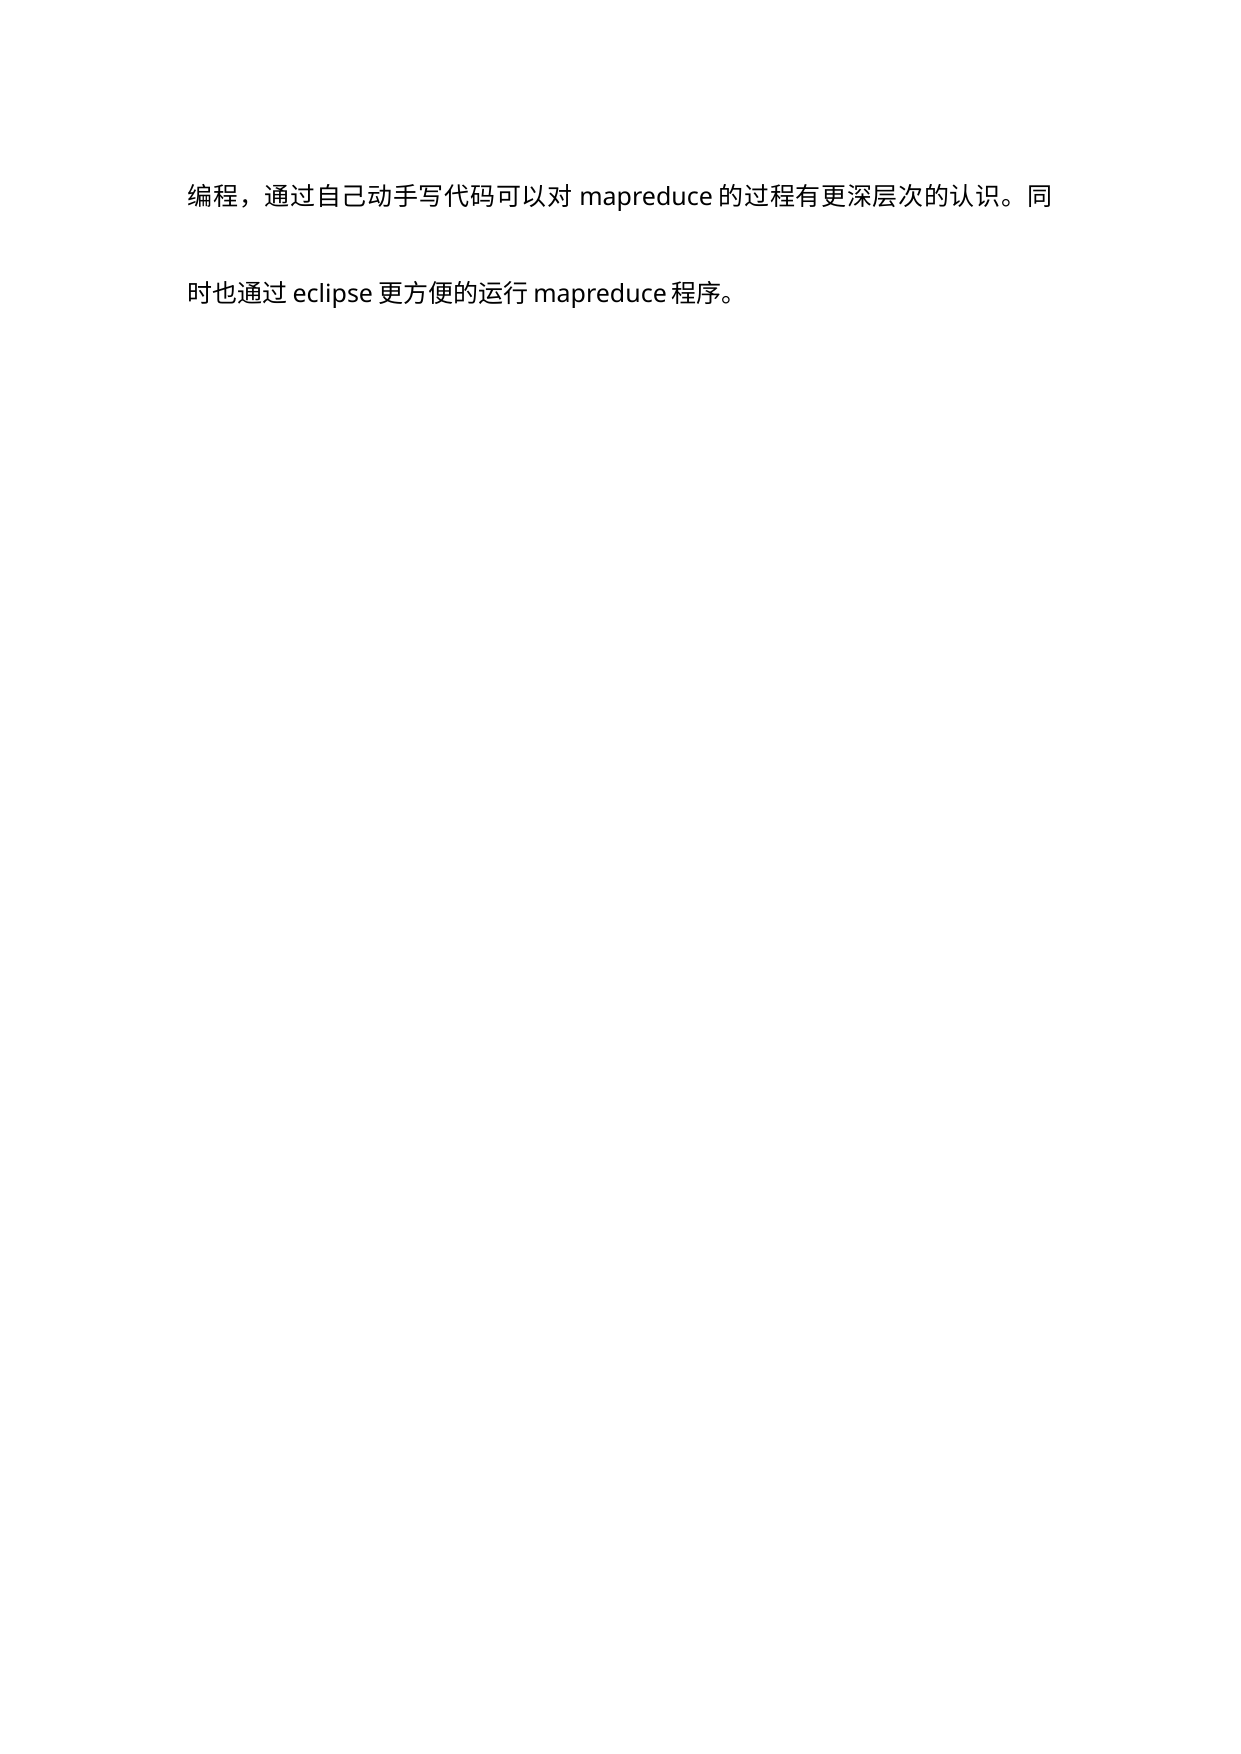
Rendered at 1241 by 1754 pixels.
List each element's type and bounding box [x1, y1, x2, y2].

text [187, 162, 1053, 324]
